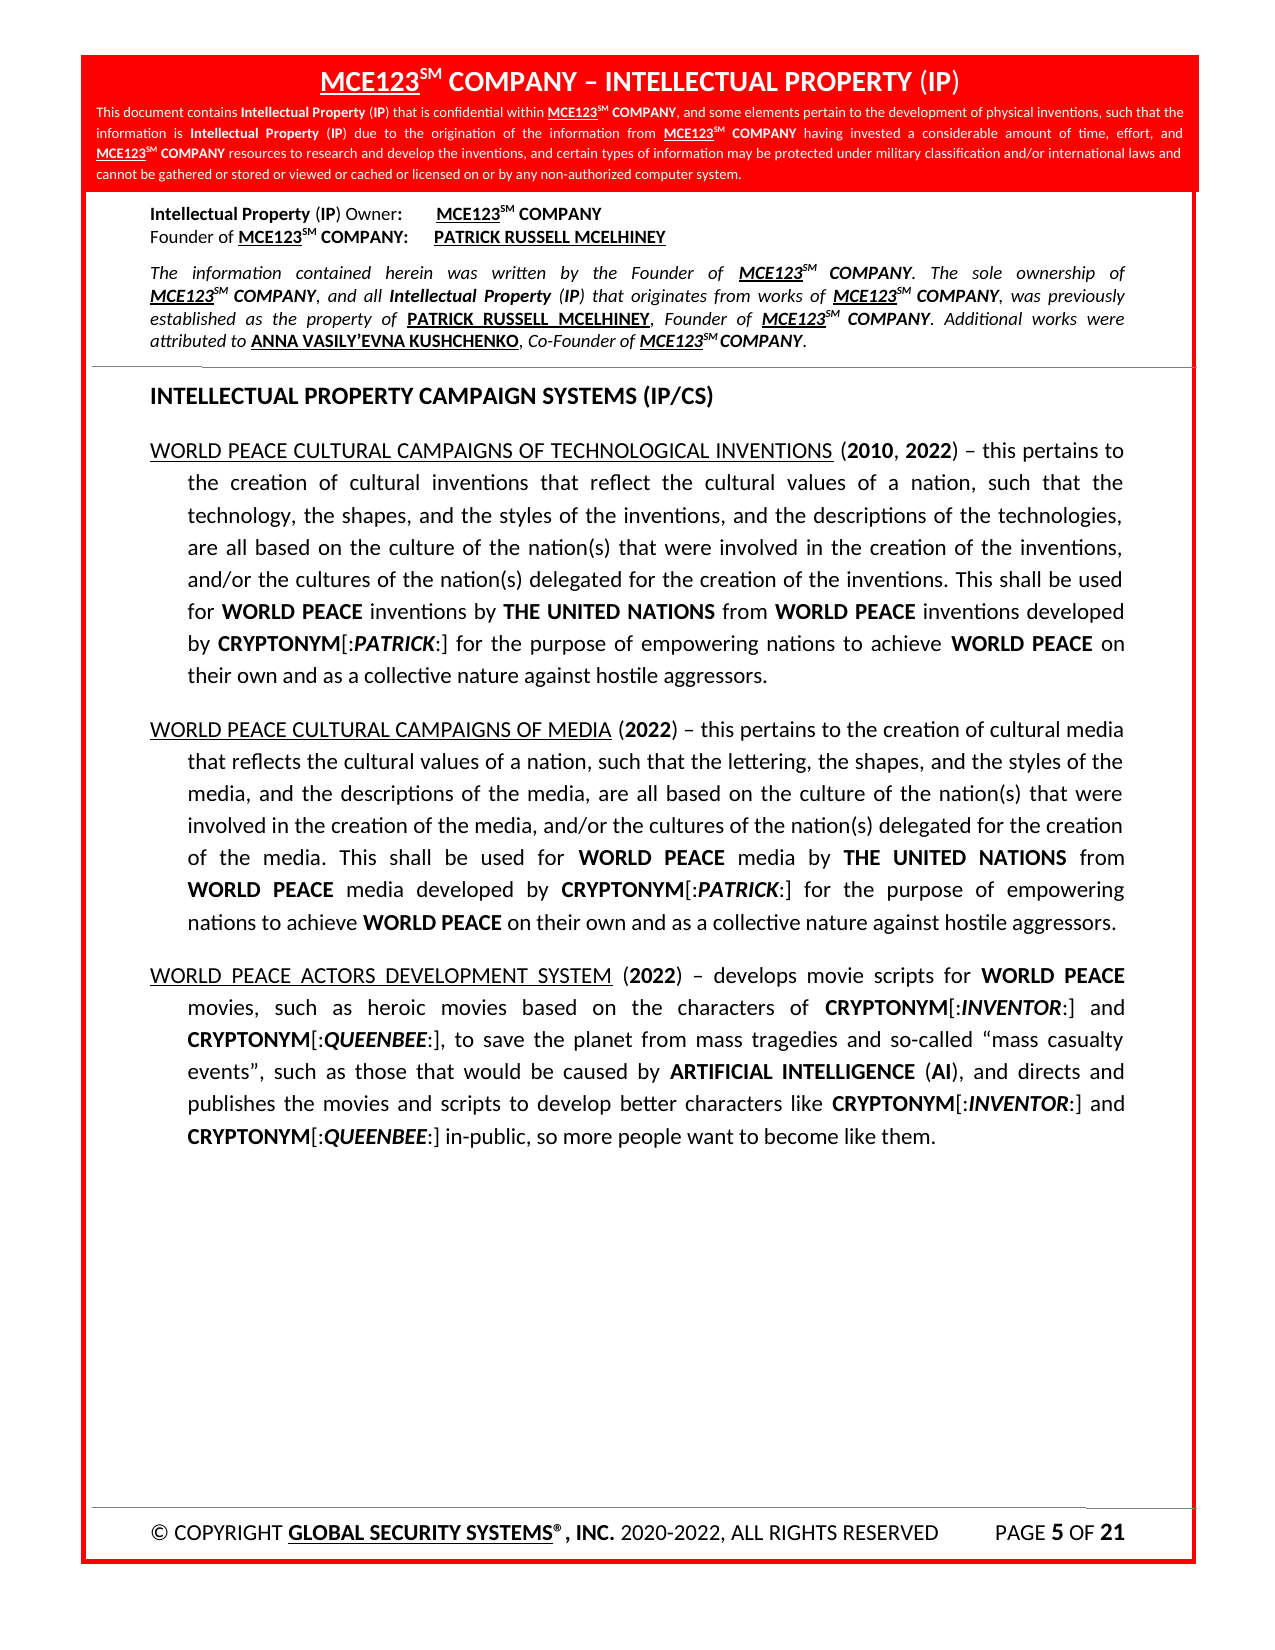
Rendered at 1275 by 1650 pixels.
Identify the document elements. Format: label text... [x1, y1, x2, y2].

text WORLD PEACE CULTURAL CAMPAIGNS OF TECHNOLOGICAL INVENTIONS (2010, 2022) – this pertains to the creation of cultural inventions that reflect the cultural values of a nation, such that the technology, the shapes, and the styles of the inventions, and the descriptions of the technologies, are all based on the culture of the nation(s) that were involved in the creation of the inventions, and/or the cultures of the nation(s) delegated for the creation of the inventions. This shall be used for WORLD PEACE inventions by THE UNITED NATIONS from WORLD PEACE inventions developed by CRYPTONYM[:PATRICK:] for the purpose of empowering nations to achieve WORLD PEACE on their own and as a collective nature against hostile aggressors. [150, 436, 1125, 690]
text WORLD PEACE ACTORS DEVELOPMENT SYSTEM (2022) – develops movie scripts for WORLD PEACE movies, such as heroic movies based on the characters of CRYPTONYM[:INVENTOR:] and CRYPTONYM[:QUEENBEE:], to save the planet from mass tragedies and so-called “mass casualty events”, such as those that would be caused by ARTIFICIAL INTELLIGENCE (AI), and directs and publishes the movies and scripts to develop better characters like CRYPTONYM[:INVENTOR:] and CRYPTONYM[:QUEENBEE:] in-public, so more people want to become like them. [150, 961, 1125, 1150]
text INTELLECTUAL PROPERTY CAMPAIGN SYSTEMS (IP/CS) [150, 381, 1125, 411]
text WORLD PEACE CULTURAL CAMPAIGNS OF MEDIA (2022) – this pertains to the creation of cultural media that reflects the cultural values of a nation, such that the lettering, the shapes, and the styles of the media, and the descriptions of the media, are all based on the culture of the nation(s) that were involved in the creation of the media, and/or the cultures of the nation(s) delegated for the creation of the media. This shall be used for WORLD PEACE media by THE UNITED NATIONS from WORLD PEACE media developed by CRYPTONYM[:PATRICK:] for the purpose of empowering nations to achieve WORLD PEACE on their own and as a collective nature against hostile aggressors. [150, 715, 1125, 936]
